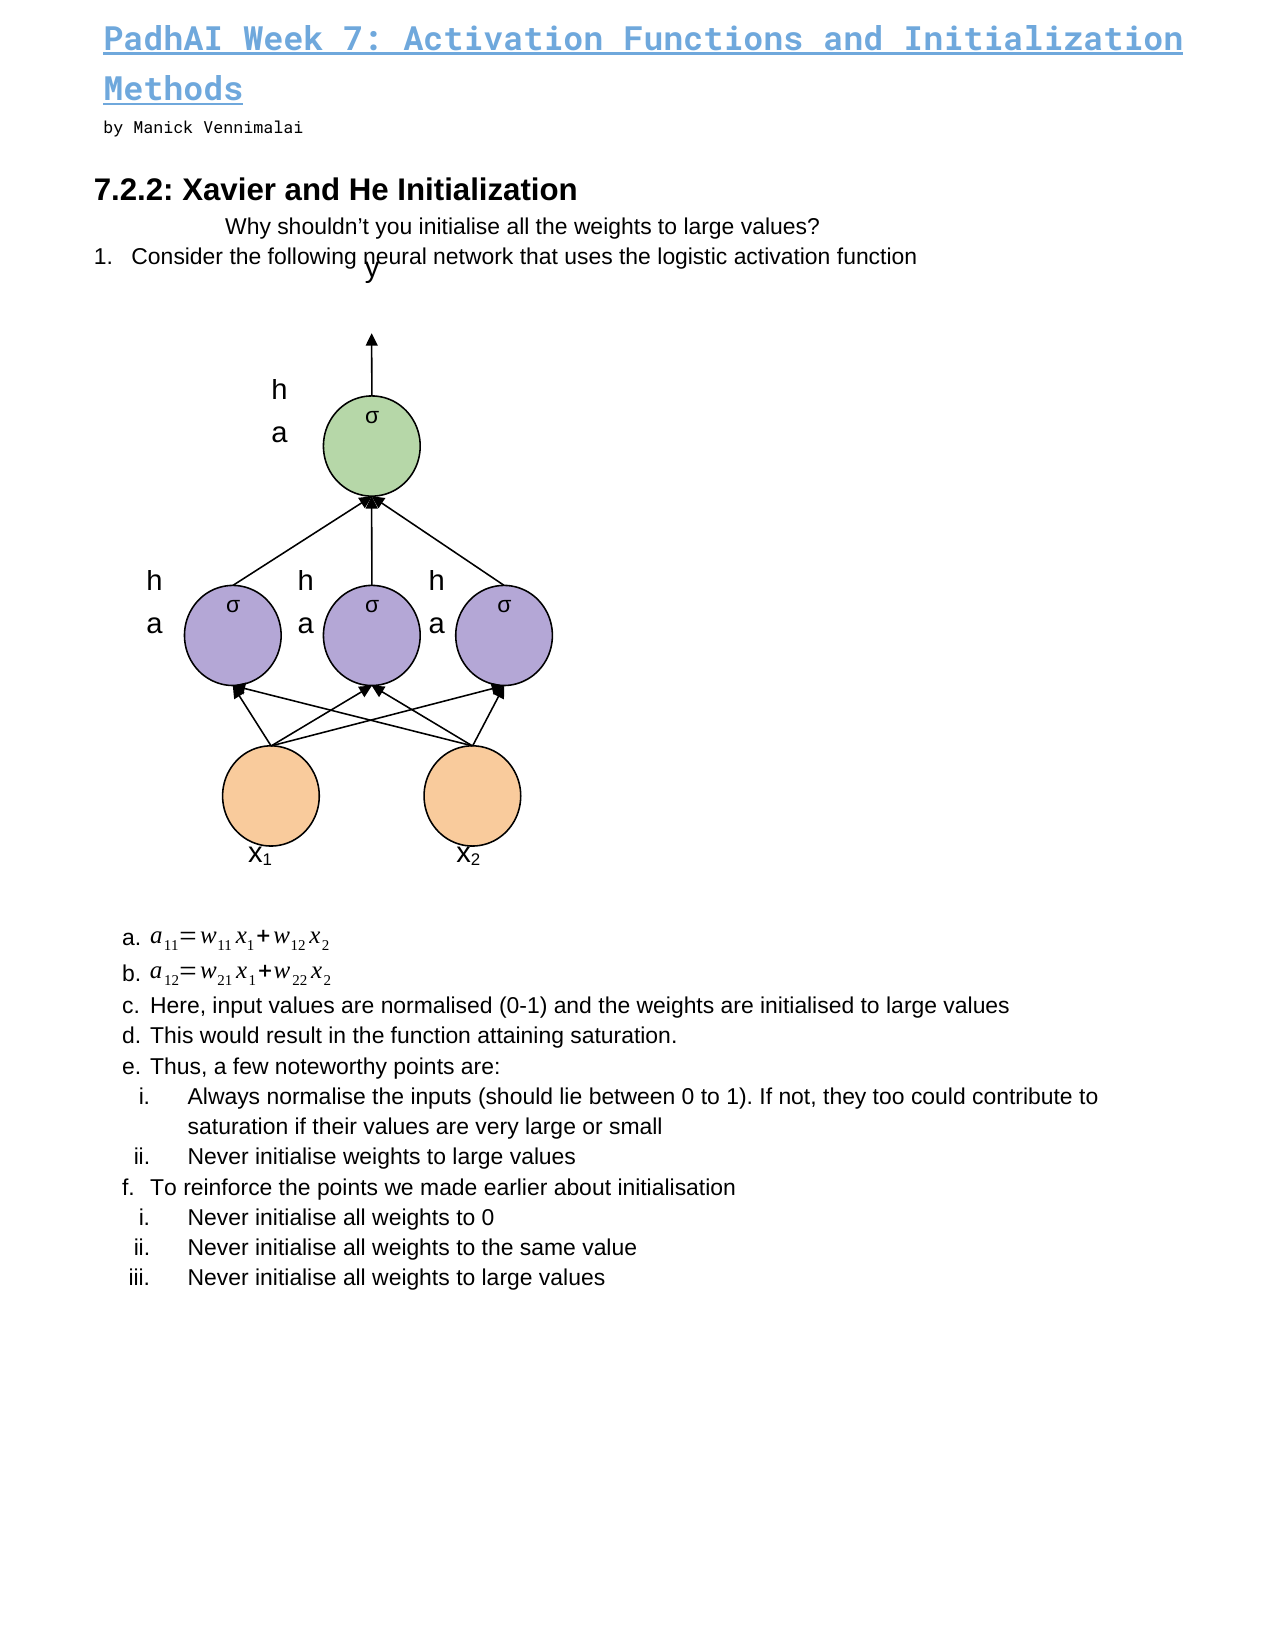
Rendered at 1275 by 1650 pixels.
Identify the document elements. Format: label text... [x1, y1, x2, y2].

text Why shouldn’t you initialise all the weights to large values? [225, 213, 1125, 239]
list Consider the following neural network that uses the logistic activation function [94, 243, 1125, 918]
list Never initialise all weights to large values [150, 1264, 1125, 1291]
list Never initialise all weights to 0 [150, 1204, 1125, 1230]
list Thus, a few noteworthy points are: [122, 1053, 1125, 1079]
list Here, input values are normalised (0-1) and the weights are initialised to large values [122, 992, 1125, 1019]
list Always normalise the inputs (should lie between 0 to 1). If not, they too could contribute to saturation if their values are very large or small [150, 1083, 1125, 1139]
list This would result in the function attaining saturation. [122, 1022, 1125, 1049]
subtitle 7.2.2: Xavier and He Initialization [94, 171, 1125, 207]
list Never initialise weights to large values [150, 1143, 1125, 1170]
list Never initialise all weights to the same value [150, 1234, 1125, 1260]
list To reinforce the points we made earlier about initialisation [122, 1173, 1125, 1200]
